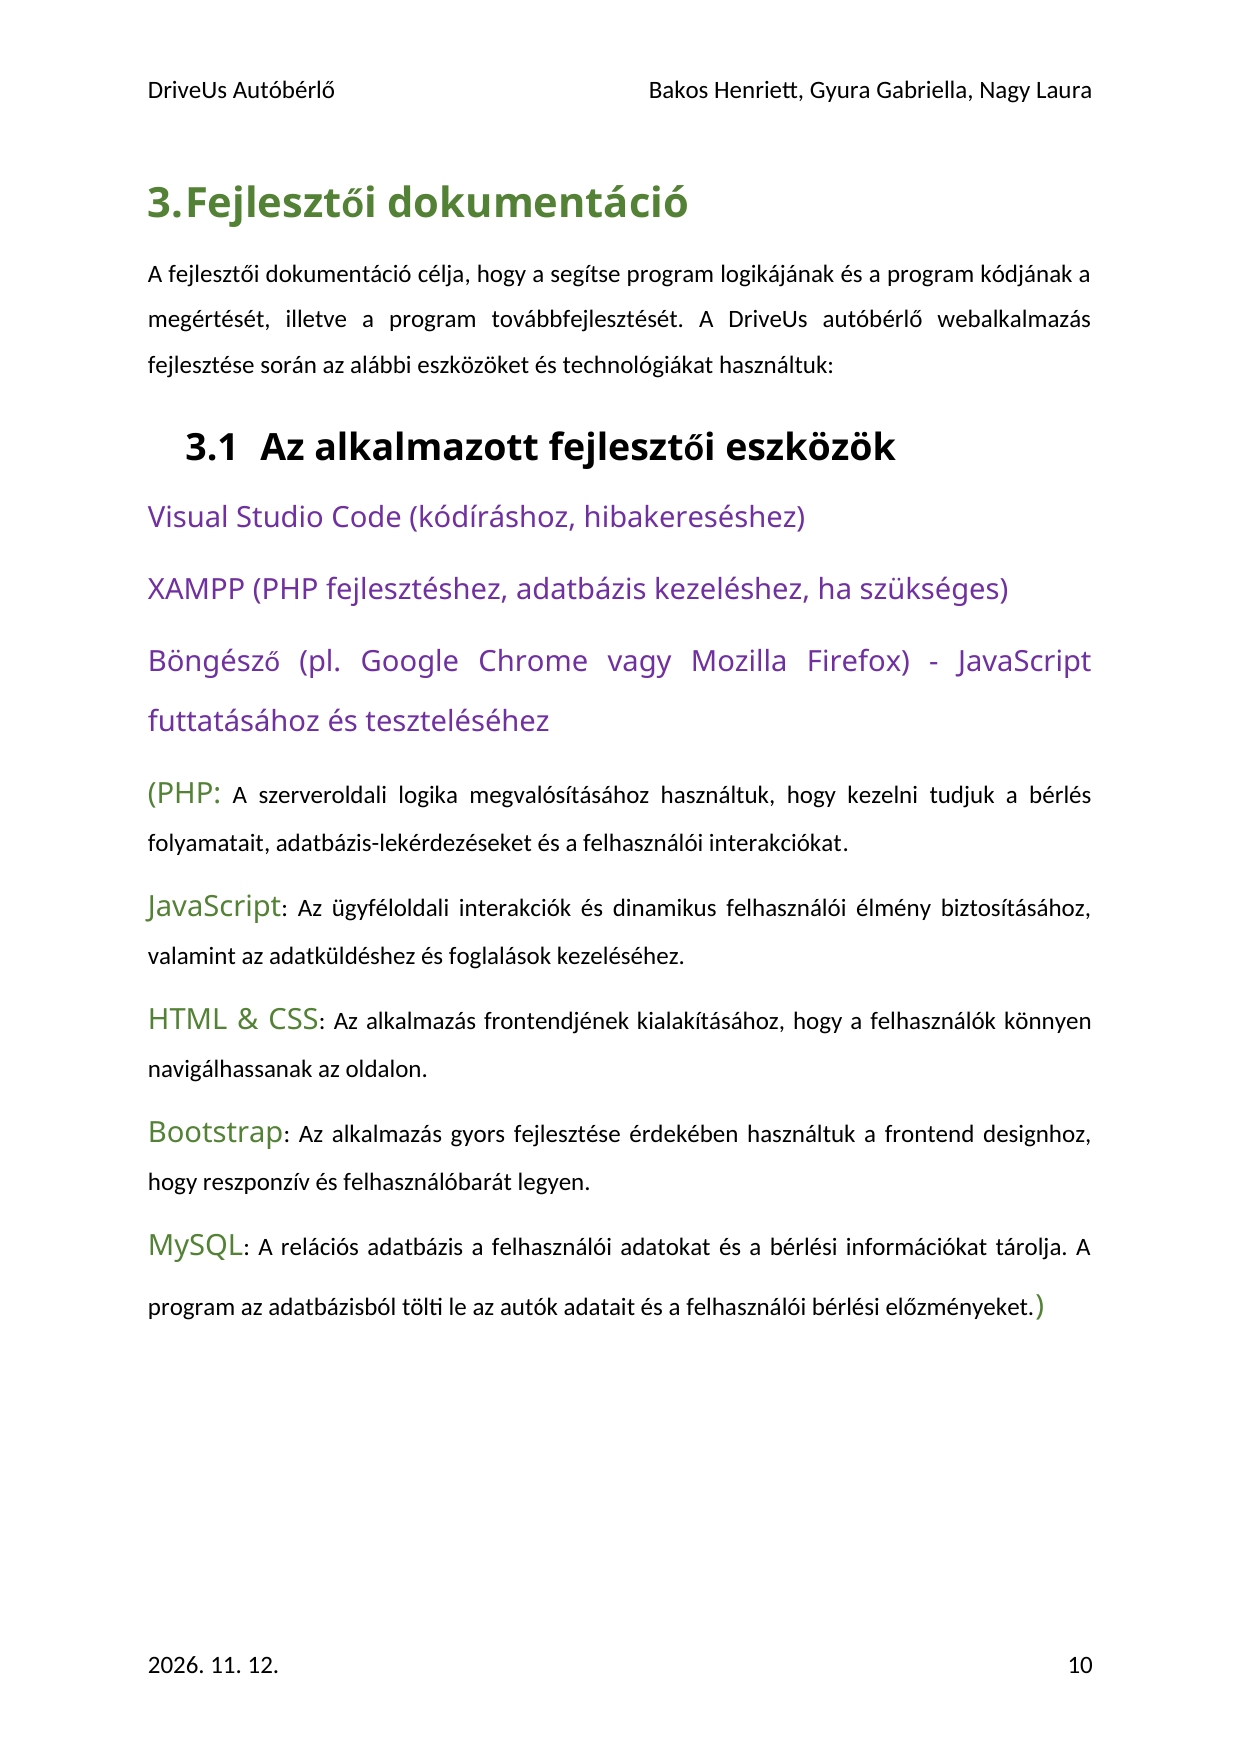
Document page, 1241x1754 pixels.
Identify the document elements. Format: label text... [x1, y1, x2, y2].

text Bootstrap: Az alkalmazás gyors fejlesztése érdekében használtuk a frontend designhoz, hogy reszponzív és felhasználóbarát legyen. [148, 1111, 1093, 1197]
subtitle Fejlesztői dokumentáció [148, 173, 1093, 229]
text MySQL: A relációs adatbázis a felhasználói adatokat és a bérlési információkat tárolja. A program az adatbázisból tölti le az autók adatait és a felhasználói bérlési előzményeket.) [148, 1224, 1093, 1323]
text (PHP: A szerveroldali logika megvalósításához használtuk, hogy kezelni tudjuk a bérlés folyamatait, adatbázis-lekérdezéseket és a felhasználói interakciókat. [148, 772, 1093, 857]
text A fejlesztői dokumentáció célja, hogy a segítse program logikájának és a program kódjának a megértését, illetve a program továbbfejlesztését. A DriveUs autóbérlő webalkalmazás fejlesztése során az alábbi eszközöket és technológiákat használtuk: [148, 258, 1093, 380]
text XAMPP (PHP fejlesztéshez, adatbázis kezeléshez, ha szükséges) [148, 568, 1093, 608]
text JavaScript: Az ügyféloldali interakciók és dinamikus felhasználói élmény biztosításához, valamint az adatküldéshez és foglalások kezeléséhez. [148, 885, 1093, 970]
text HTML & CSS: Az alkalmazás frontendjének kialakításához, hogy a felhasználók könnyen navigálhassanak az oldalon. [148, 998, 1093, 1083]
text Böngésző (pl. Google Chrome vagy Mozilla Firefox) - JavaScript futtatásához és teszteléséhez [148, 640, 1093, 739]
text Visual Studio Code (kódíráshoz, hibakereséshez) [148, 496, 1093, 536]
subtitle Az alkalmazott fejlesztői eszközök [185, 420, 1093, 471]
